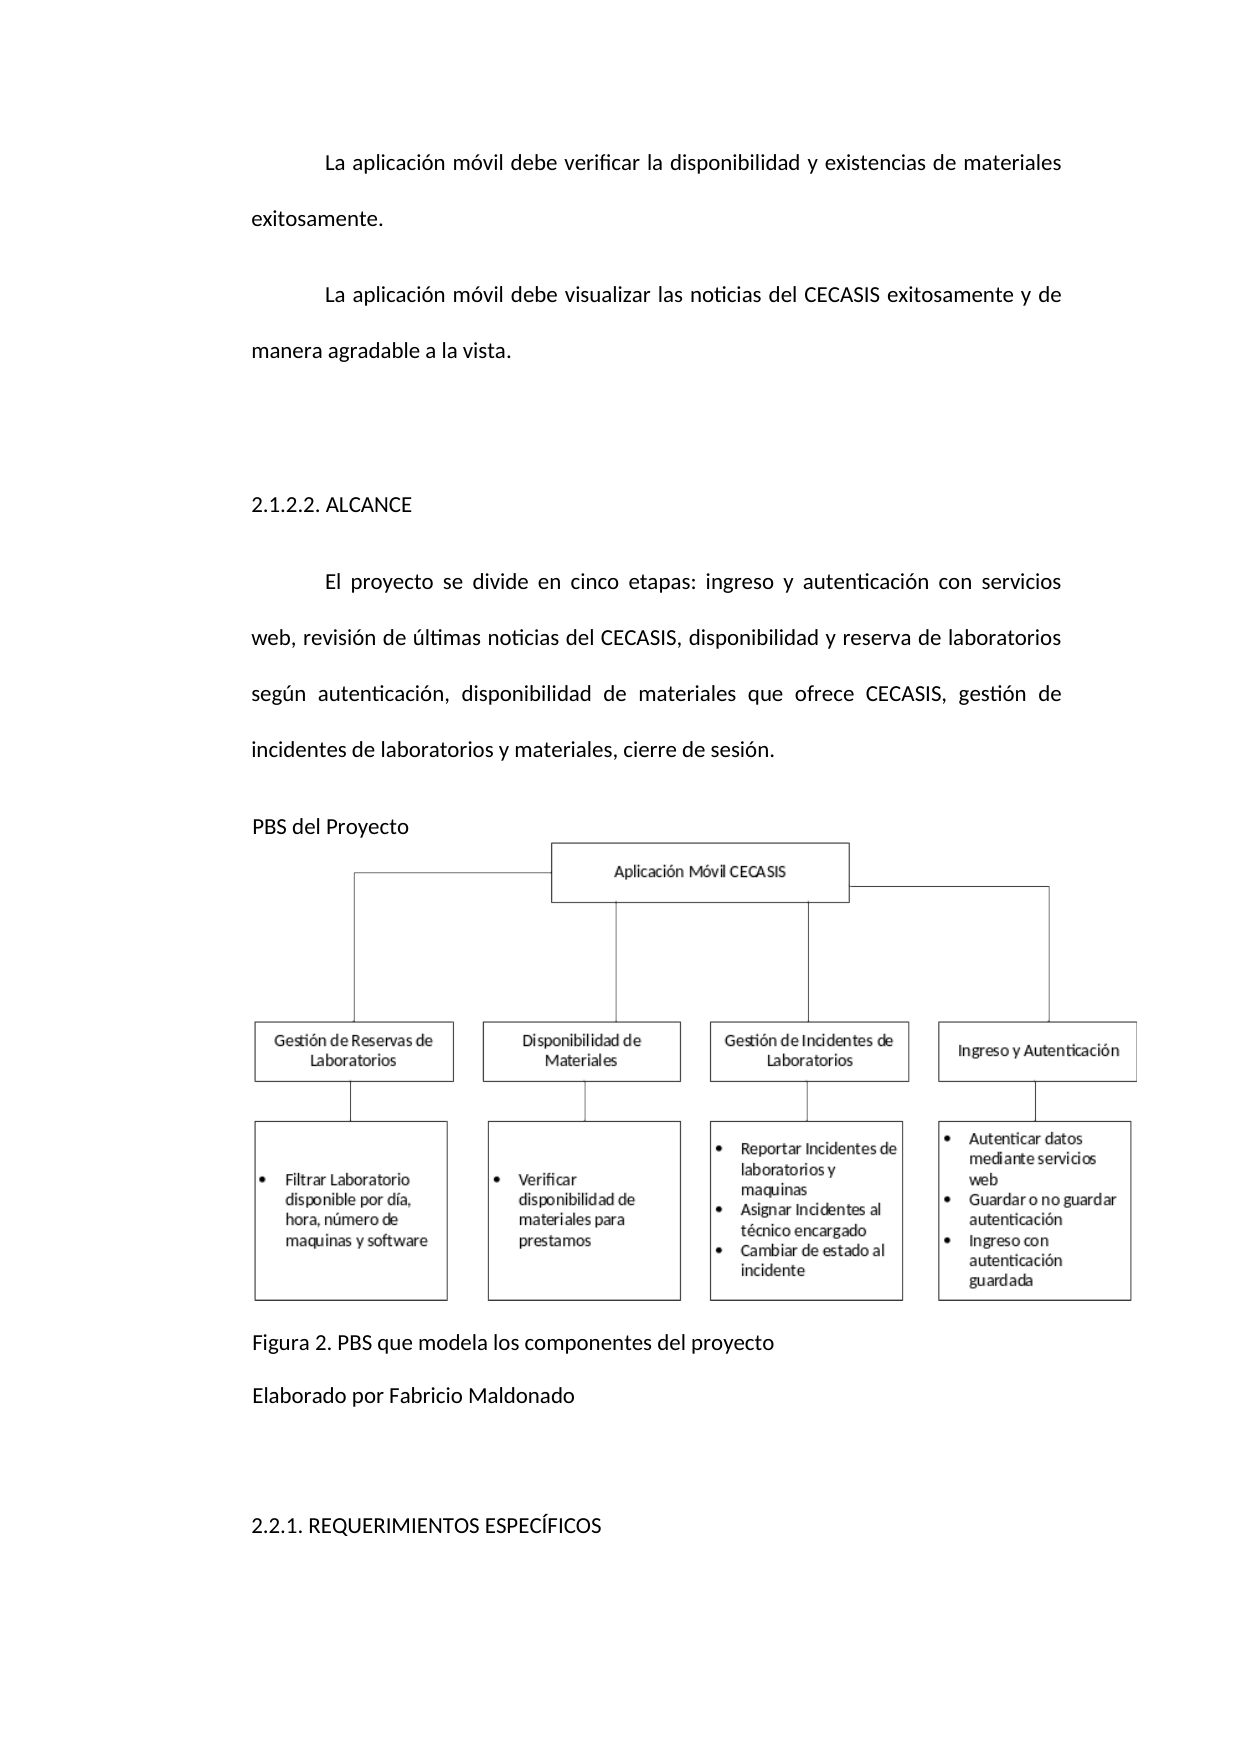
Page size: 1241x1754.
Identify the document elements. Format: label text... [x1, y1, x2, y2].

text La aplicación móvil debe verificar la disponibilidad y existencias de materiales exitosamente. [251, 148, 1063, 232]
table_header PBS del Proyecto Figura 2. PBS que modela los componentes del proyecto Elaborado por Fabricio Maldonado [251, 812, 1183, 1434]
text El proyecto se divide en cinco etapas: ingreso y autenticación con servicios web, revisión de últimas noticias del CECASIS, disponibilidad y reserva de laboratorios según autenticación, disponibilidad de materiales que ofrece CECASIS, gestión de incidentes de laboratorios y materiales, cierre de sesión. [251, 567, 1063, 763]
text 2.1.2.2. ALCANCE [177, 490, 1063, 518]
text 2.2.1. REQUERIMIENTOS ESPECÍFICOS [177, 1511, 1063, 1539]
text La aplicación móvil debe visualizar las noticias del CECASIS exitosamente y de manera agradable a la vista. [251, 281, 1063, 364]
